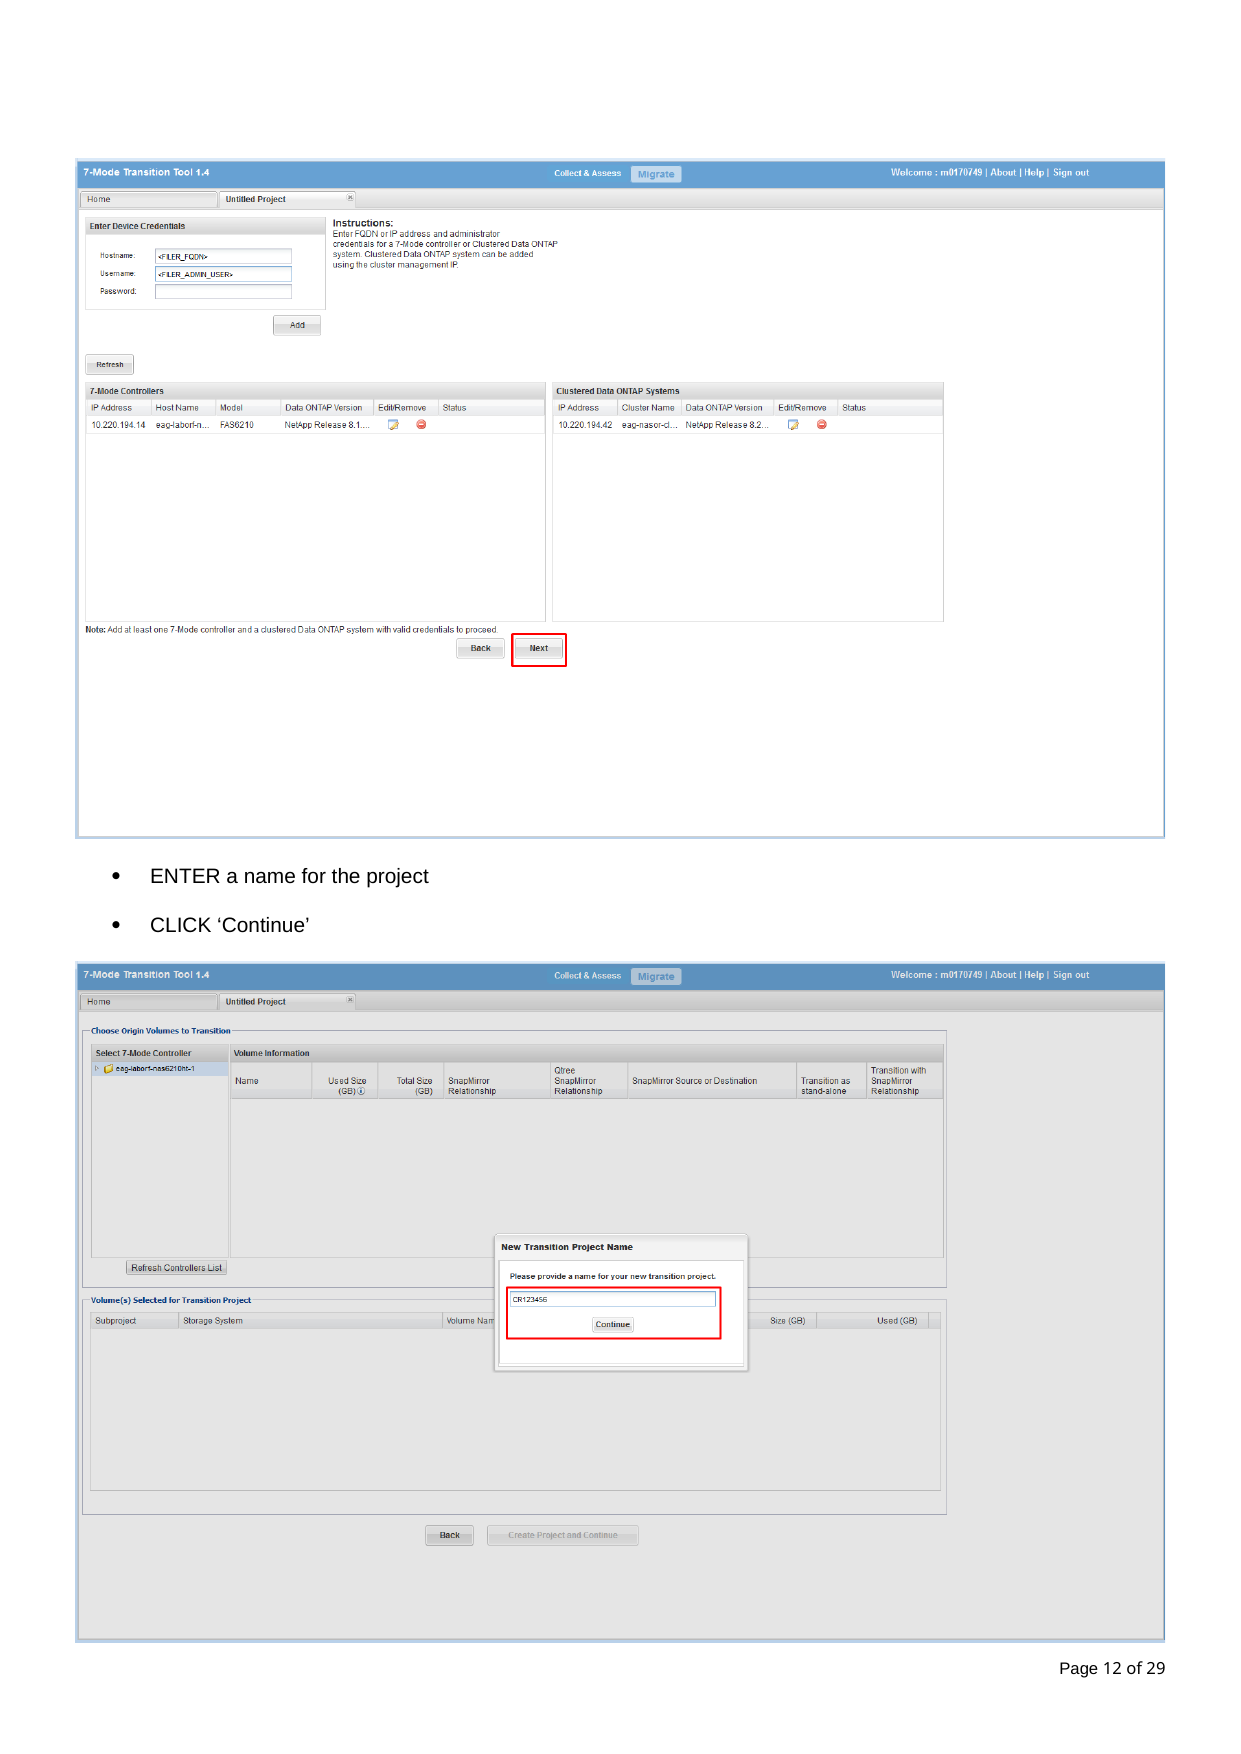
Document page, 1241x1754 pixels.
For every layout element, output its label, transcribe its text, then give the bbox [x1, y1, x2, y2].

list CLICK ‘Continue’ [112, 913, 1165, 937]
picture [75, 158, 1166, 839]
picture [75, 961, 1166, 1643]
list ENTER a name for the project [112, 864, 1165, 888]
